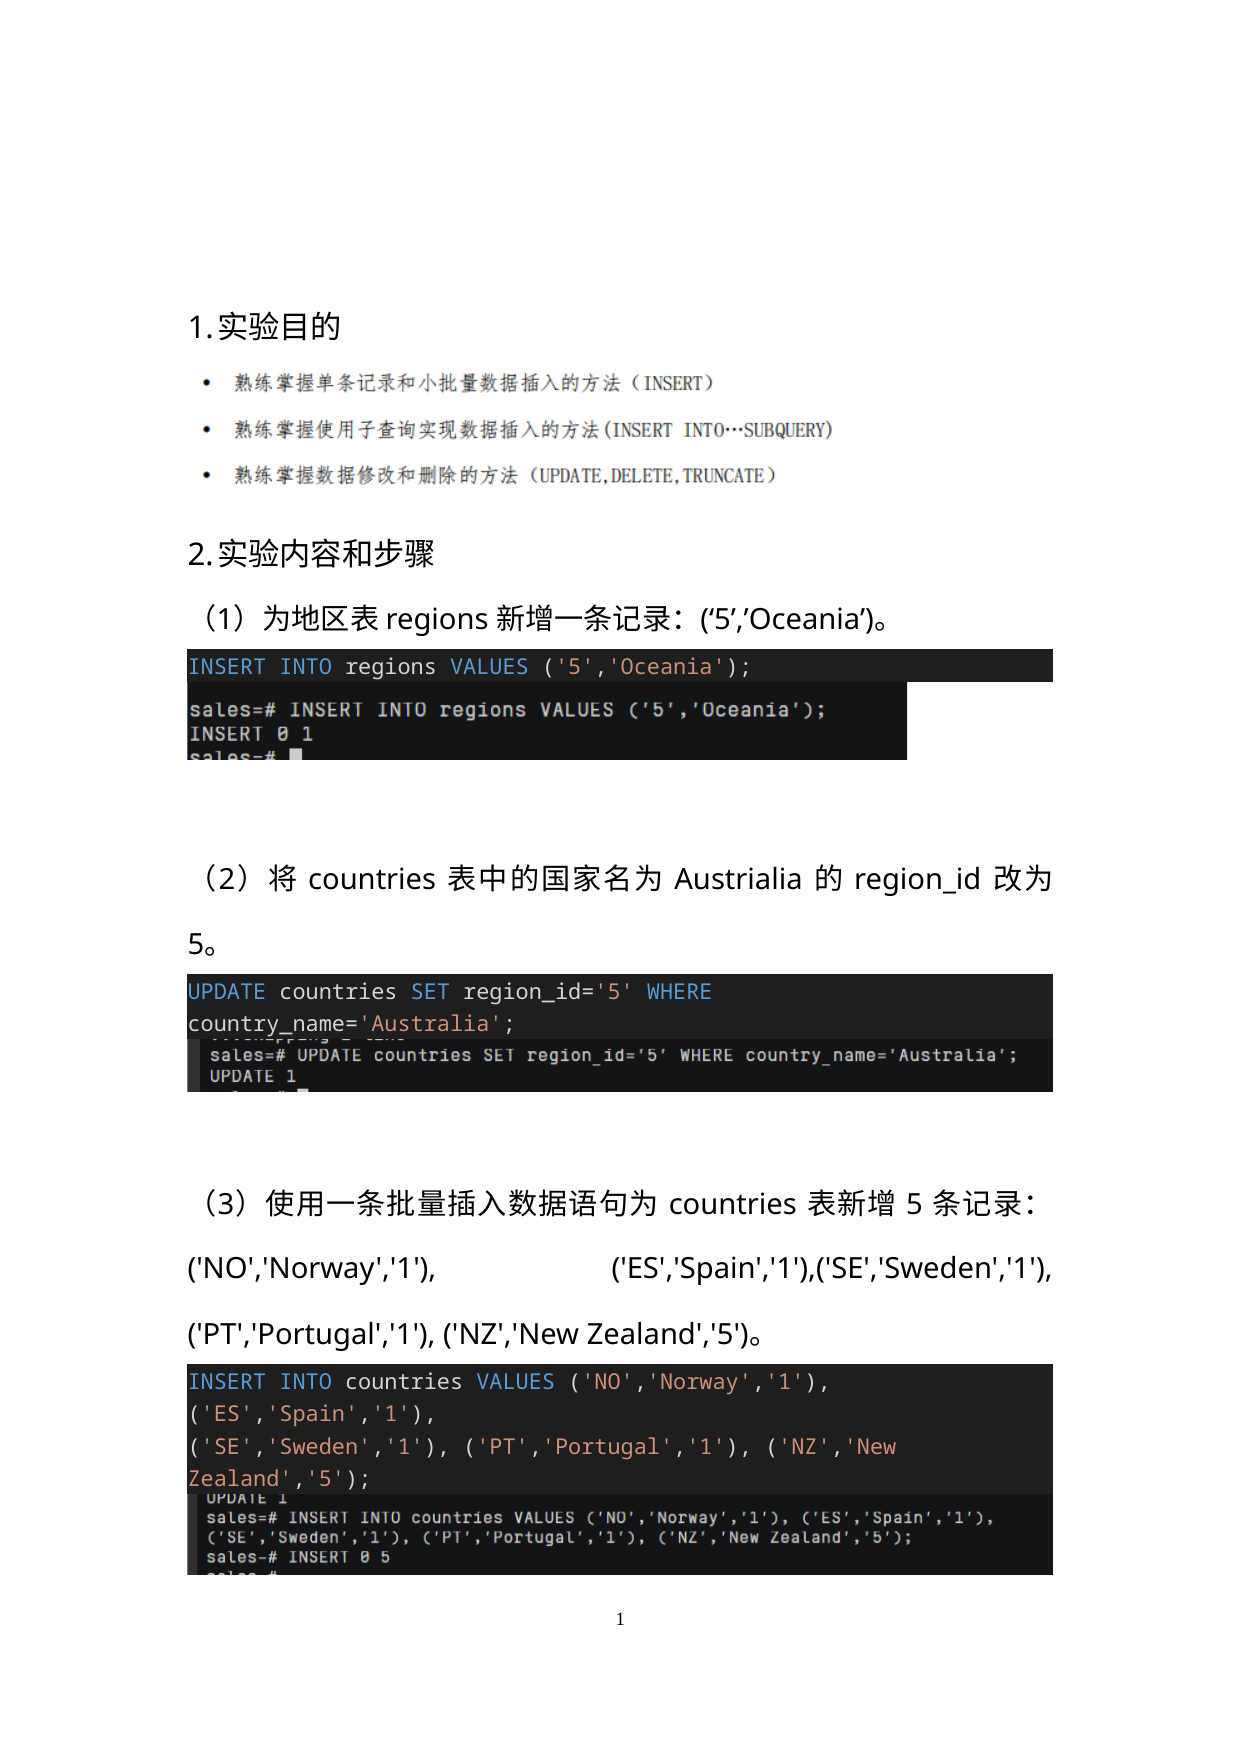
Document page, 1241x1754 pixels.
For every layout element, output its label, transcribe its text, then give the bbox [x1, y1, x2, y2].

picture [187, 682, 908, 760]
text INSERT INTO countries VALUES ('NO','Norway','1'), ('ES','Spain','1'), [187, 1364, 1053, 1429]
text （3）使用一条批量插入数据语句为 countries 表新增 5 条记录：('NO','Norway','1'), ('ES','Spain','1'),('SE','Sweden','1'), ('PT','Portugal','1'), ('NZ','New Zealand','5')。 [187, 1169, 1053, 1364]
picture [187, 357, 863, 504]
picture [187, 1494, 1053, 1575]
text UPDATE countries SET region_id='5' WHERE country_name='Australia'; [187, 974, 1053, 1039]
list 实验目的 [187, 292, 1053, 357]
list 实验内容和步骤 [187, 519, 1053, 584]
picture [187, 1039, 1053, 1092]
text （1）为地区表 regions 新增一条记录：(‘5’,’Oceania’)。 [187, 584, 1053, 649]
text INSERT INTO regions VALUES ('5','Oceania'); [187, 649, 1053, 682]
text ('SE','Sweden','1'), ('PT','Portugal','1'), ('NZ','New Zealand','5'); [187, 1429, 1053, 1494]
text （2）将 countries 表中的国家名为 Austrialia 的 region_id 改为 5。 [187, 844, 1053, 974]
